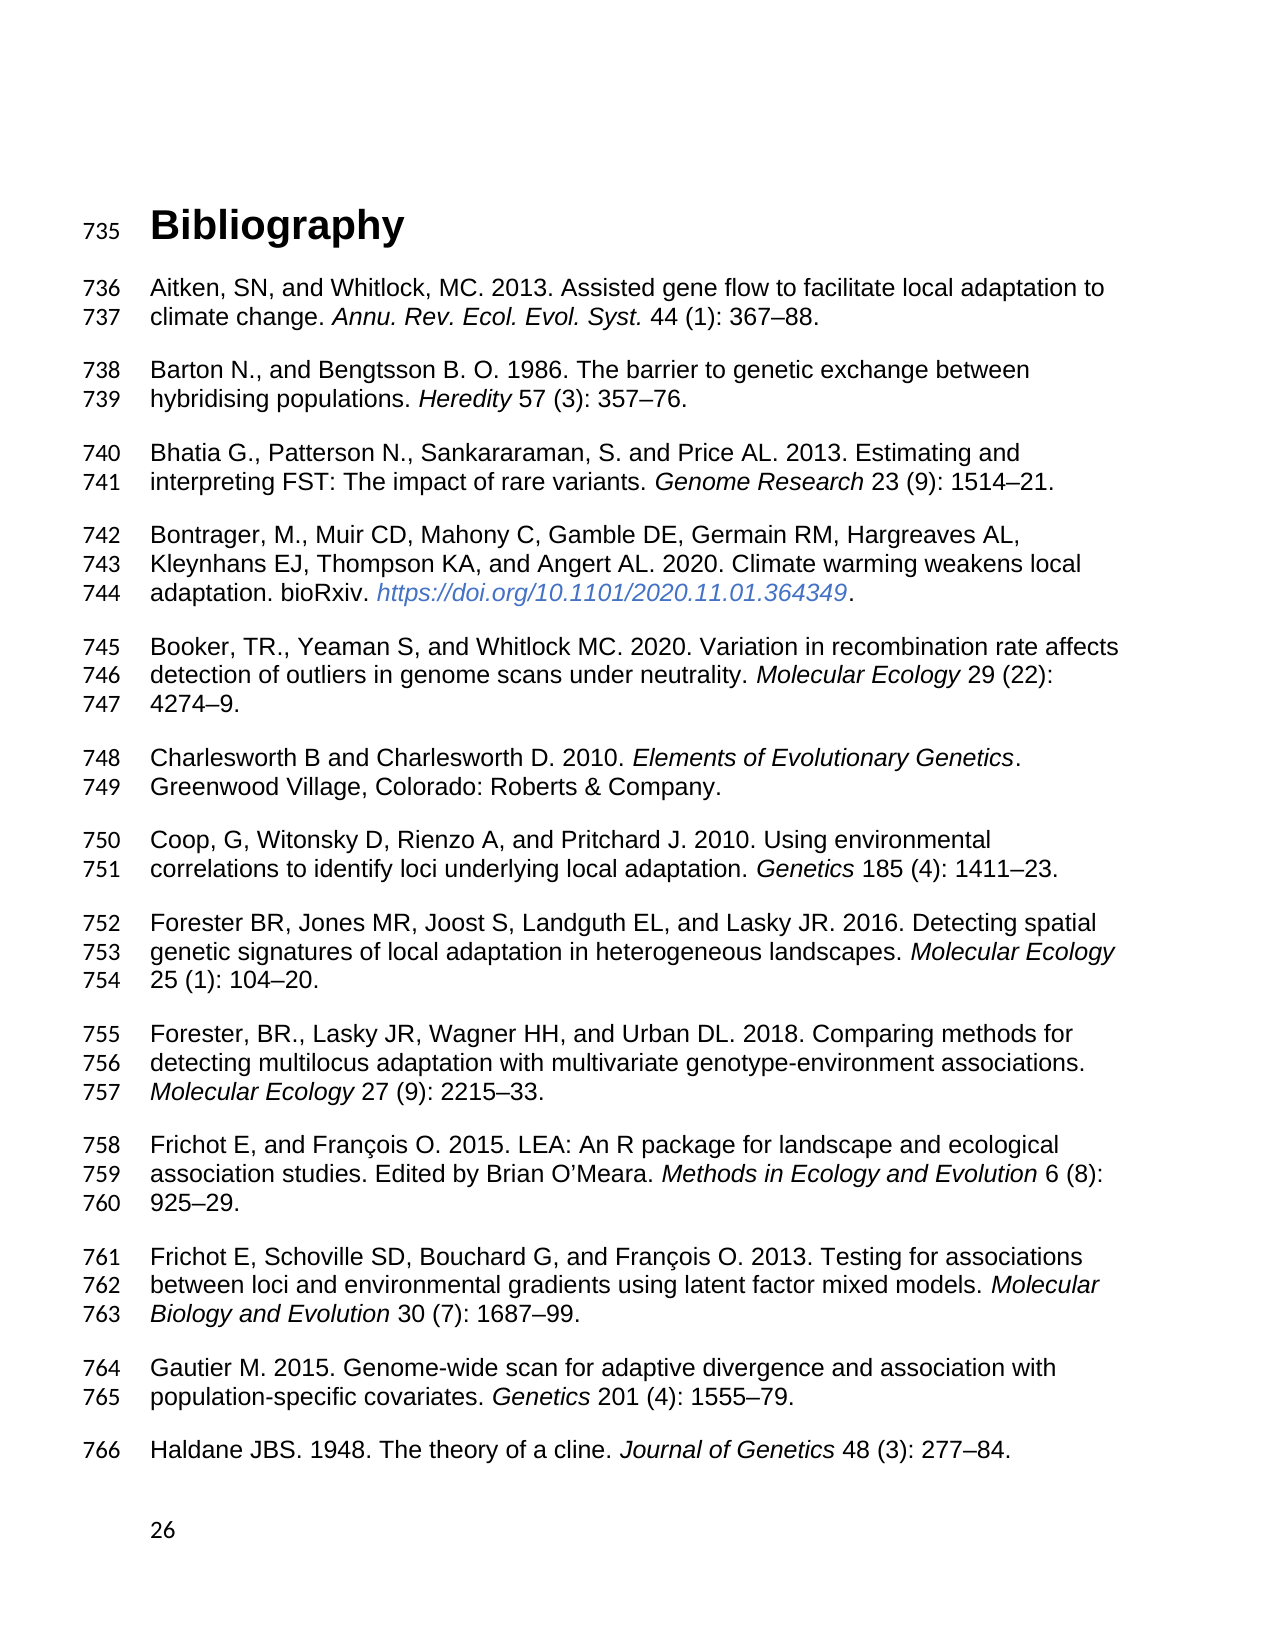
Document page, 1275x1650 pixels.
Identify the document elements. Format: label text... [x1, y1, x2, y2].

text Forester, BR., Lasky JR, Wagner HH, and Urban DL. 2018. Comparing methods for detecting multilocus adaptation with multivariate genotype-environment associations. Molecular Ecology 27 (9): 2215–33. [150, 1019, 1125, 1105]
text Booker, TR., Yeaman S, and Whitlock MC. 2020. Variation in recombination rate affects detection of outliers in genome scans under neutrality. Molecular Ecology 29 (22): 4274–9. [150, 632, 1125, 718]
text Frichot E, Schoville SD, Bouchard G, and François O. 2013. Testing for associations between loci and environmental gradients using latent factor mixed models. Molecular Biology and Evolution 30 (7): 1687–99. [150, 1242, 1125, 1328]
text Aitken, SN, and Whitlock, MC. 2013. Assisted gene flow to facilitate local adaptation to climate change. Annu. Rev. Ecol. Evol. Syst. 44 (1): 367–88. [150, 273, 1125, 330]
subtitle Bibliography [150, 200, 1125, 248]
text Haldane JBS. 1948. The theory of a cline. Journal of Genetics 48 (3): 277–84. [150, 1435, 1125, 1464]
text Charlesworth B and Charlesworth D. 2010. Elements of Evolutionary Genetics. Greenwood Village, Colorado: Roberts & Company. [150, 743, 1125, 800]
text Barton N., and Bengtsson B. O. 1986. The barrier to genetic exchange between hybridising populations. Heredity 57 (3): 357–76. [150, 355, 1125, 413]
text Bontrager, M., Muir CD, Mahony C, Gamble DE, Germain RM, Hargreaves AL, Kleynhans EJ, Thompson KA, and Angert AL. 2020. Climate warming weakens local adaptation. bioRxiv. https://doi.org/10.1101/2020.11.01.364349. [150, 520, 1125, 607]
text Coop, G, Witonsky D, Rienzo A, and Pritchard J. 2010. Using environmental correlations to identify loci underlying local adaptation. Genetics 185 (4): 1411–23. [150, 825, 1125, 883]
text Forester BR, Jones MR, Joost S, Landguth EL, and Lasky JR. 2016. Detecting spatial genetic signatures of local adaptation in heterogeneous landscapes. Molecular Ecology 25 (1): 104–20. [150, 908, 1125, 994]
text Frichot E, and François O. 2015. LEA: An R package for landscape and ecological association studies. Edited by Brian O’Meara. Methods in Ecology and Evolution 6 (8): 925–29. [150, 1130, 1125, 1217]
text Bhatia G., Patterson N., Sankararaman, S. and Price AL. 2013. Estimating and interpreting FST: The impact of rare variants. Genome Research 23 (9): 1514–21. [150, 438, 1125, 495]
text Gautier M. 2015. Genome-wide scan for adaptive divergence and association with population-specific covariates. Genetics 201 (4): 1555–79. [150, 1353, 1125, 1410]
